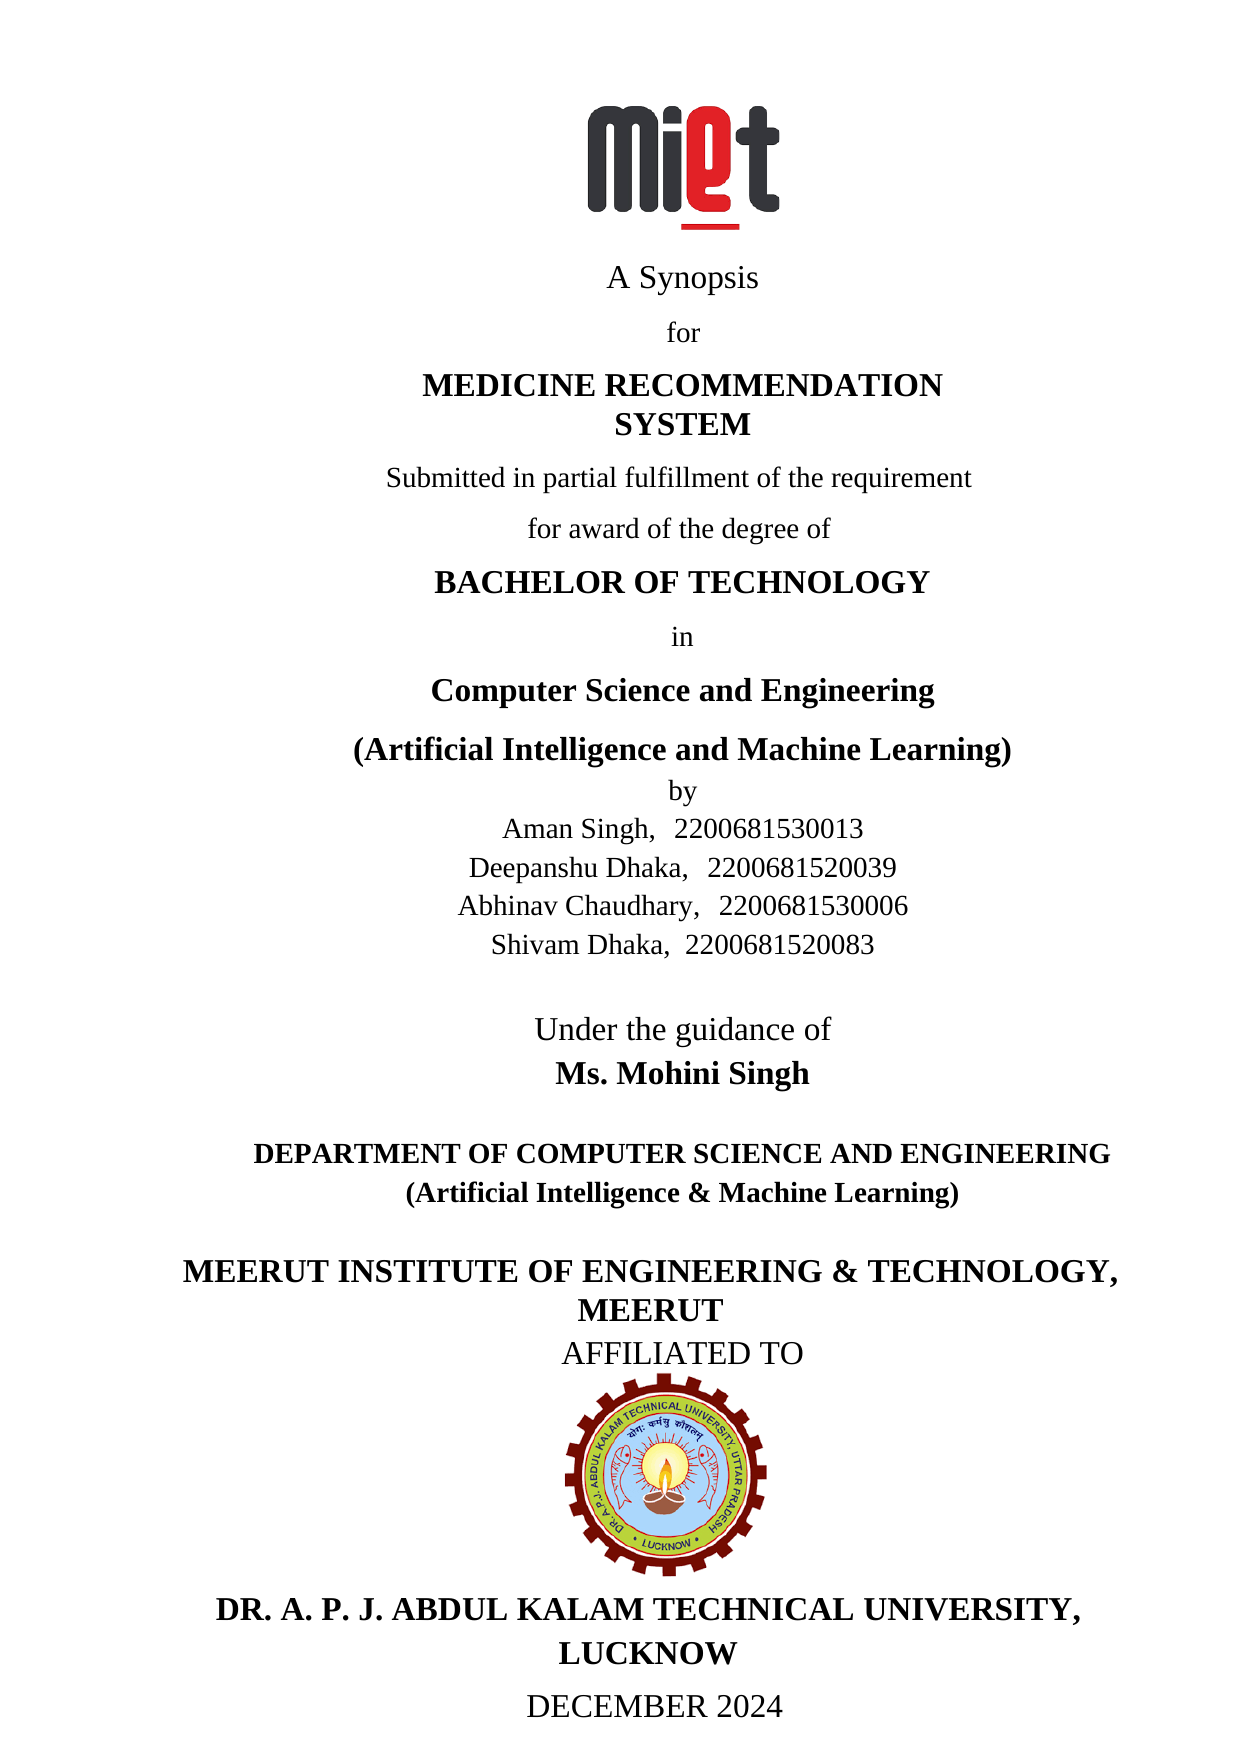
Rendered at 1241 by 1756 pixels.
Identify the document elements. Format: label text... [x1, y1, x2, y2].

text A Synopsis [385, 257, 980, 295]
picture [564, 1372, 767, 1577]
subtitle BACHELOR OF TECHNOLOGY [385, 562, 980, 600]
subtitle MEDICINE RECOMMENDATION SYSTEM [385, 366, 980, 442]
text Abhinav Chaudhary, 2200681530006 [385, 888, 980, 922]
subtitle Computer Science and Engineering (Artificial Intelligence and Machine Learning) [353, 654, 1014, 772]
text for [385, 315, 981, 348]
subtitle Ms. Mohini Singh [385, 1053, 980, 1092]
text Aman Singh, 2200681530013 [385, 811, 980, 845]
text DECEMBER 2024 [336, 1686, 973, 1724]
text in [671, 619, 1130, 652]
picture [587, 106, 780, 230]
text Under the guidance of [385, 1009, 980, 1047]
subtitle MEERUT INSTITUTE OF ENGINEERING & TECHNOLOGY, MEERUT [182, 1252, 1118, 1328]
text Submitted in partial fulfillment of the requirement for award of the degree of [385, 461, 973, 545]
text Deepanshu Dhaka, 2200681520039 [385, 850, 980, 883]
text AFFILIATED TO [385, 1333, 980, 1372]
text DEPARTMENT OF COMPUTER SCIENCE AND ENGINEERING (Artificial Intelligence & Machine Learning) [247, 1136, 1118, 1208]
text by [385, 773, 980, 806]
text Shivam Dhaka, 2200681520083 [385, 927, 980, 961]
subtitle DR. A. P. J. ABDUL KALAM TECHNICAL UNIVERSITY, LUCKNOW [178, 1378, 1118, 1672]
